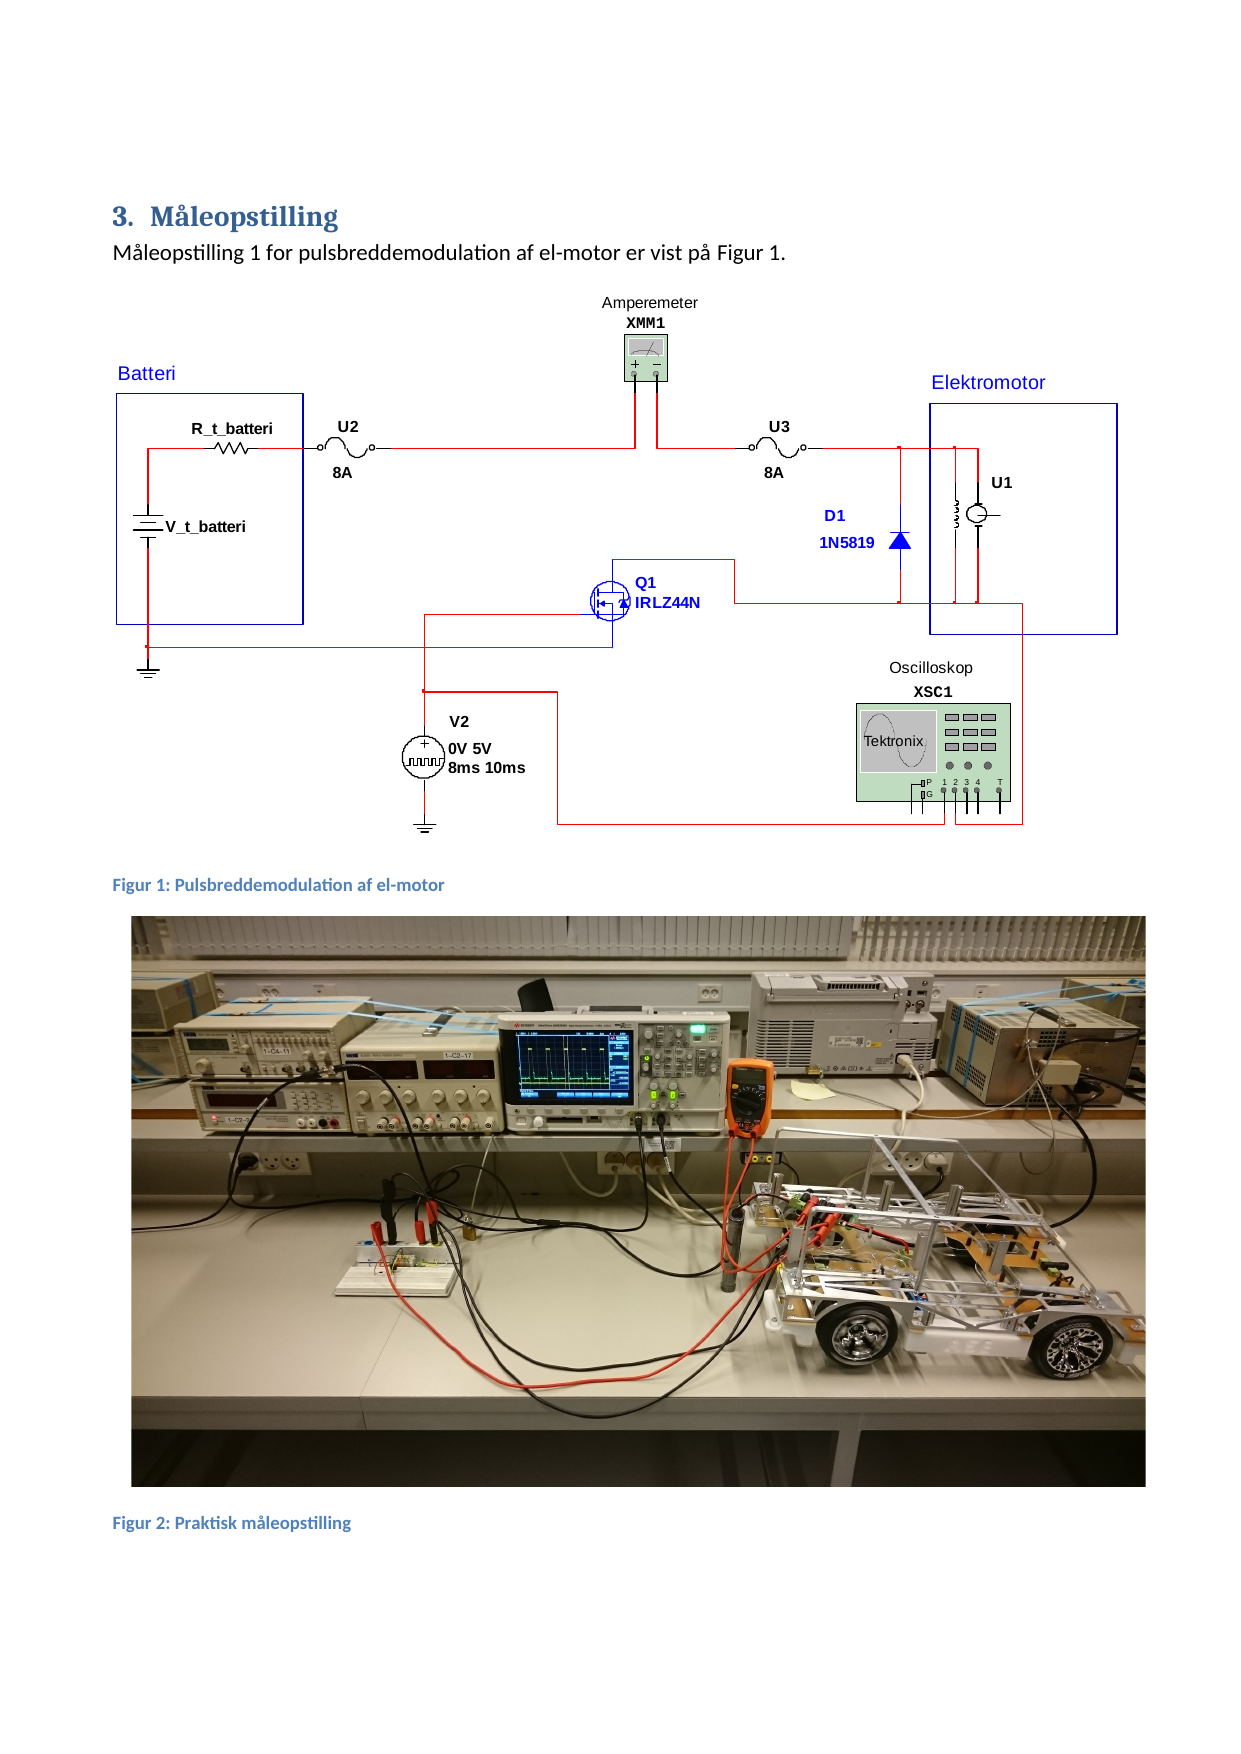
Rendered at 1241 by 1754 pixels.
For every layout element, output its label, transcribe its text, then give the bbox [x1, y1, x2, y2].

text Måleopstilling 1 for pulsbreddemodulation af el-motor er vist på Figur 1. [112, 238, 1128, 267]
text Figur 1: Pulsbreddemodulation af el-motor [112, 873, 1128, 896]
subtitle Måleopstilling [112, 200, 1128, 233]
